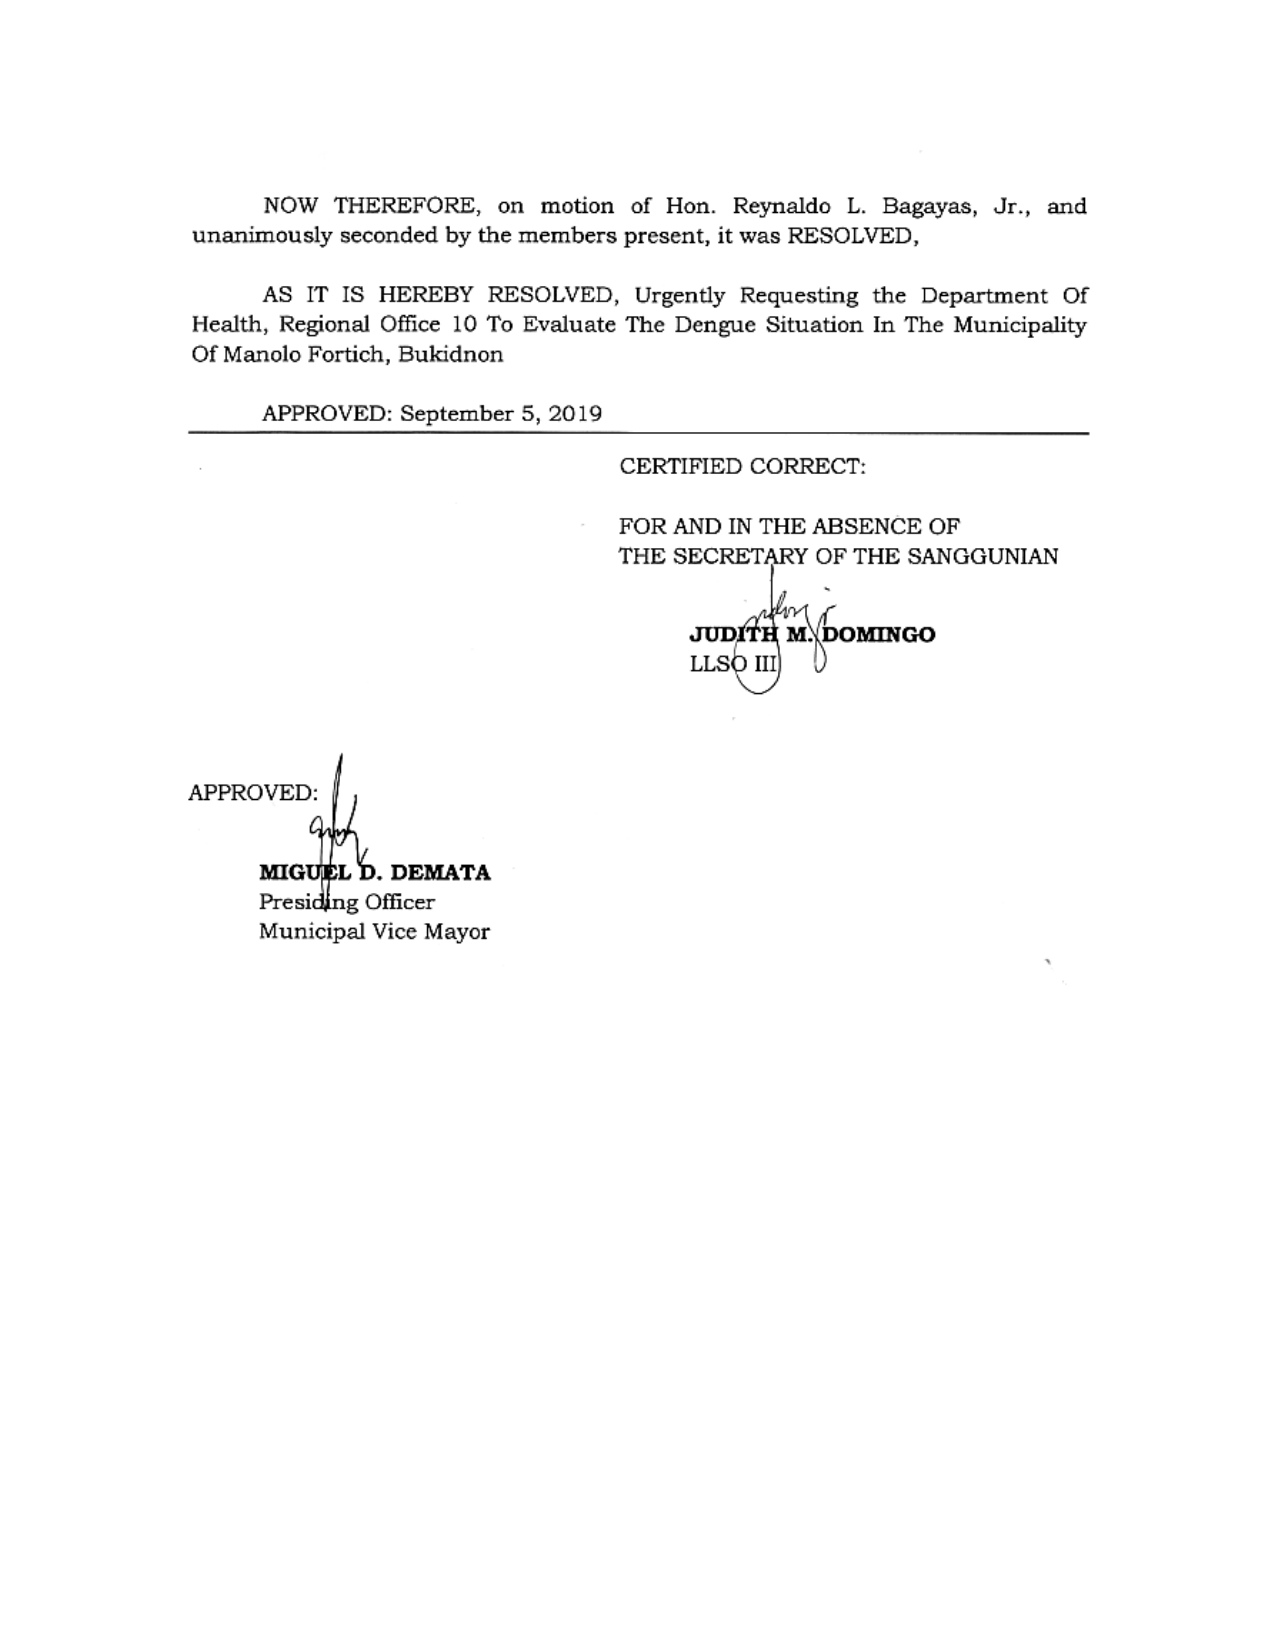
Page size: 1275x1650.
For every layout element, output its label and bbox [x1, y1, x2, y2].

picture [150, 149, 1124, 988]
